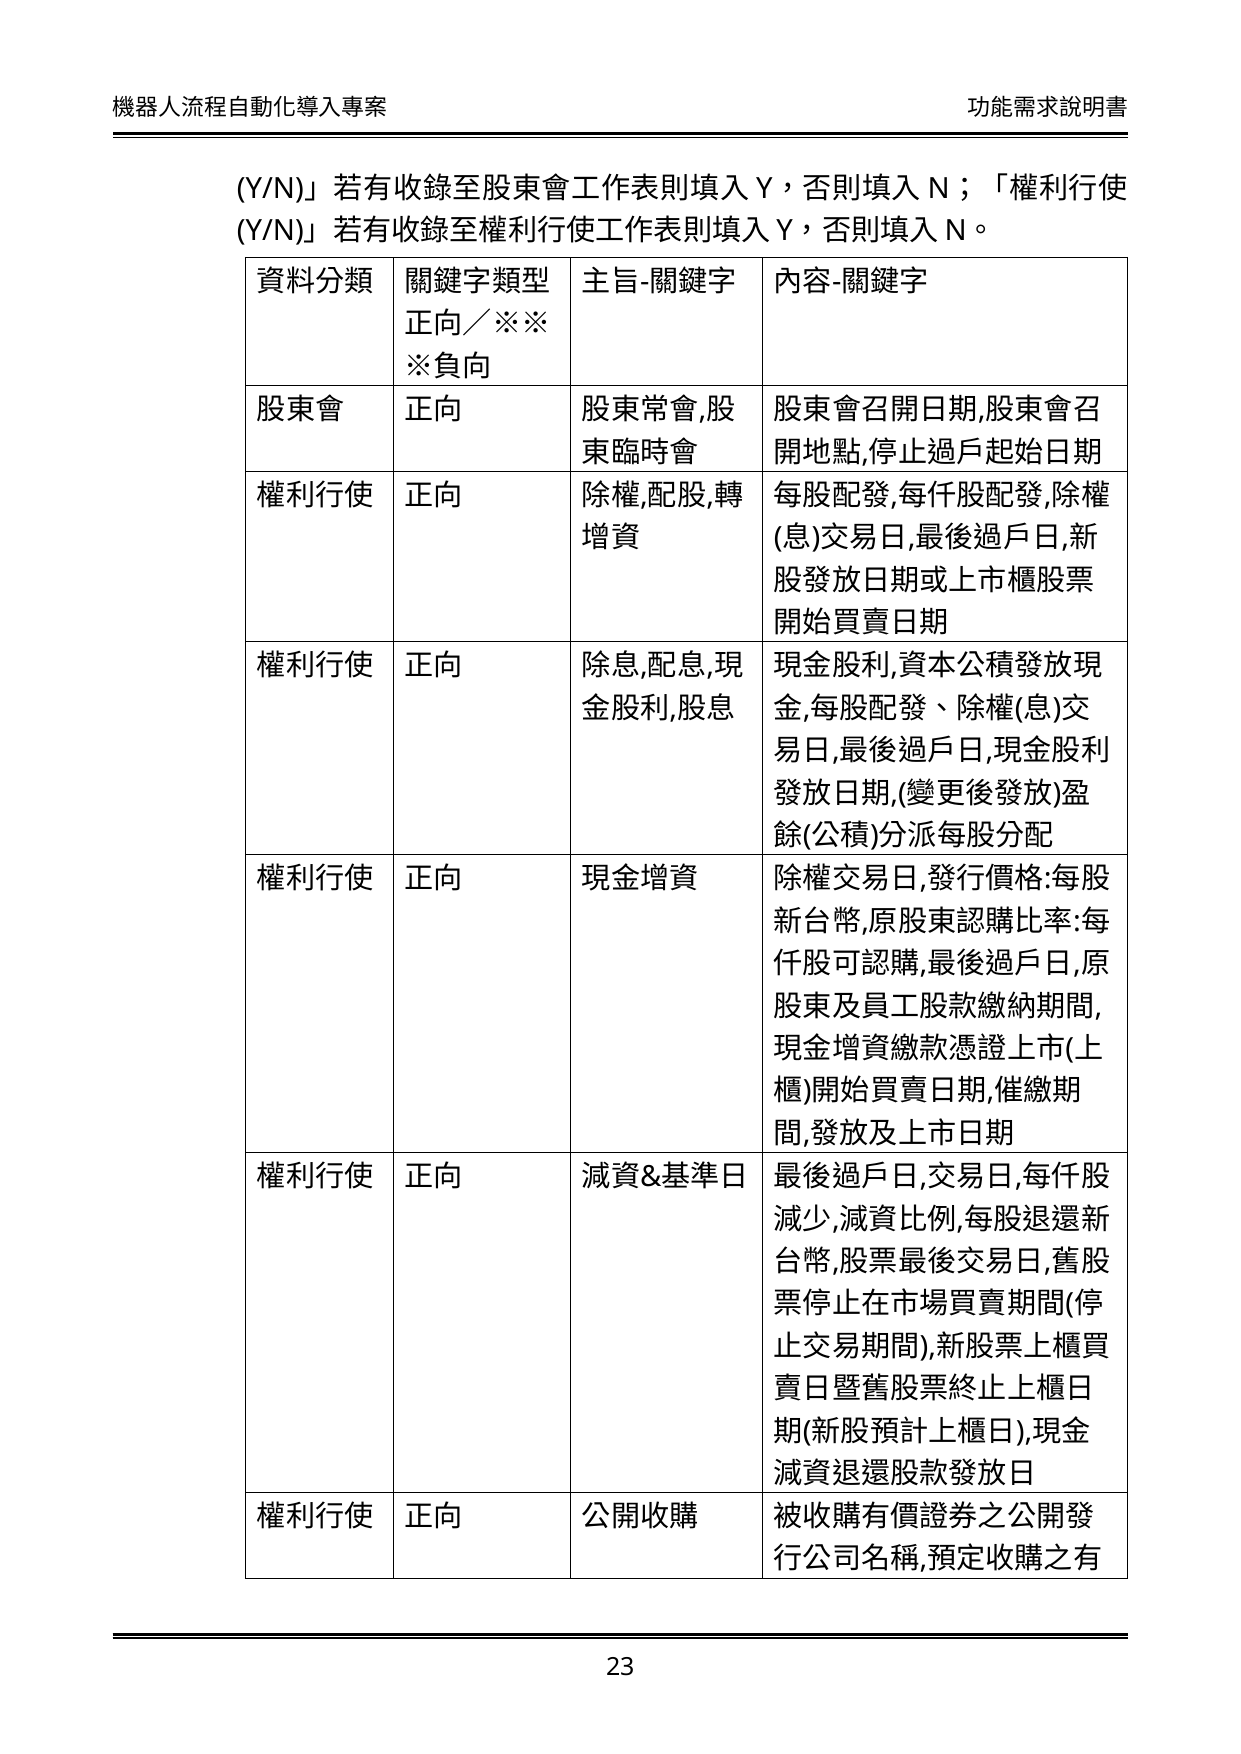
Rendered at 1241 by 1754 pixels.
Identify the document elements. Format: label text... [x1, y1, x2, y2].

table_cell 股東常會,股東臨時會 [571, 386, 762, 471]
table_cell 現金股利,資本公積發放現金,每股配發、除權(息)交易日,最後過戶日,現金股利發放日期,(變更後發放)盈餘(公積)分派每股分配 [763, 642, 1127, 854]
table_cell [763, 1493, 1127, 1577]
table_header 主旨-關鍵字 [571, 258, 762, 385]
table_cell 權利行使 [246, 472, 393, 641]
table_cell 正向 [394, 1153, 570, 1492]
table_cell 最後過戶日,交易日,每仟股減少,減資比例,每股退還新台幣,股票最後交易日,舊股票停止在市場買賣期間(停止交易期間),新股票上櫃買賣日暨舊股票終止上櫃日期(新股預計上櫃日),現金減資退還股款發放日 [763, 1153, 1127, 1492]
table_header 資料分類 [246, 258, 393, 385]
table_cell 正向 [394, 386, 570, 471]
table_cell 正向 [394, 1493, 570, 1577]
table_cell 權利行使 [246, 642, 393, 854]
table_cell 權利行使 [246, 1153, 393, 1492]
table_cell 股東會 [246, 386, 393, 471]
table_cell 股東會召開日期,股東會召開地點,停止過戶起始日期 [763, 386, 1127, 471]
table_cell 現金增資 [571, 855, 762, 1152]
table_header 關鍵字類型正向／※※※負向 [394, 258, 570, 385]
table_cell 減資&基準日 [571, 1153, 762, 1492]
table_cell 除權,配股,轉增資 [571, 472, 762, 641]
table_cell 正向 [394, 472, 570, 641]
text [189, 164, 1128, 249]
table_header 內容-關鍵字 [763, 258, 1127, 385]
table_cell 公開收購 [571, 1493, 762, 1577]
table_cell 正向 [394, 642, 570, 854]
table_cell 除息,配息,現金股利,股息 [571, 642, 762, 854]
table_cell 除權交易日,發行價格:每股新台幣,原股東認購比率:每仟股可認購,最後過戶日,原股東及員工股款繳納期間,現金增資繳款憑證上市(上櫃)開始買賣日期,催繳期間,發放及上市日期 [763, 855, 1127, 1152]
table_cell 權利行使 [246, 1493, 393, 1577]
table_cell 正向 [394, 855, 570, 1152]
table_cell 每股配發,每仟股配發,除權(息)交易日,最後過戶日,新股發放日期或上市櫃股票開始買賣日期 [763, 472, 1127, 641]
table_cell 權利行使 [246, 855, 393, 1152]
